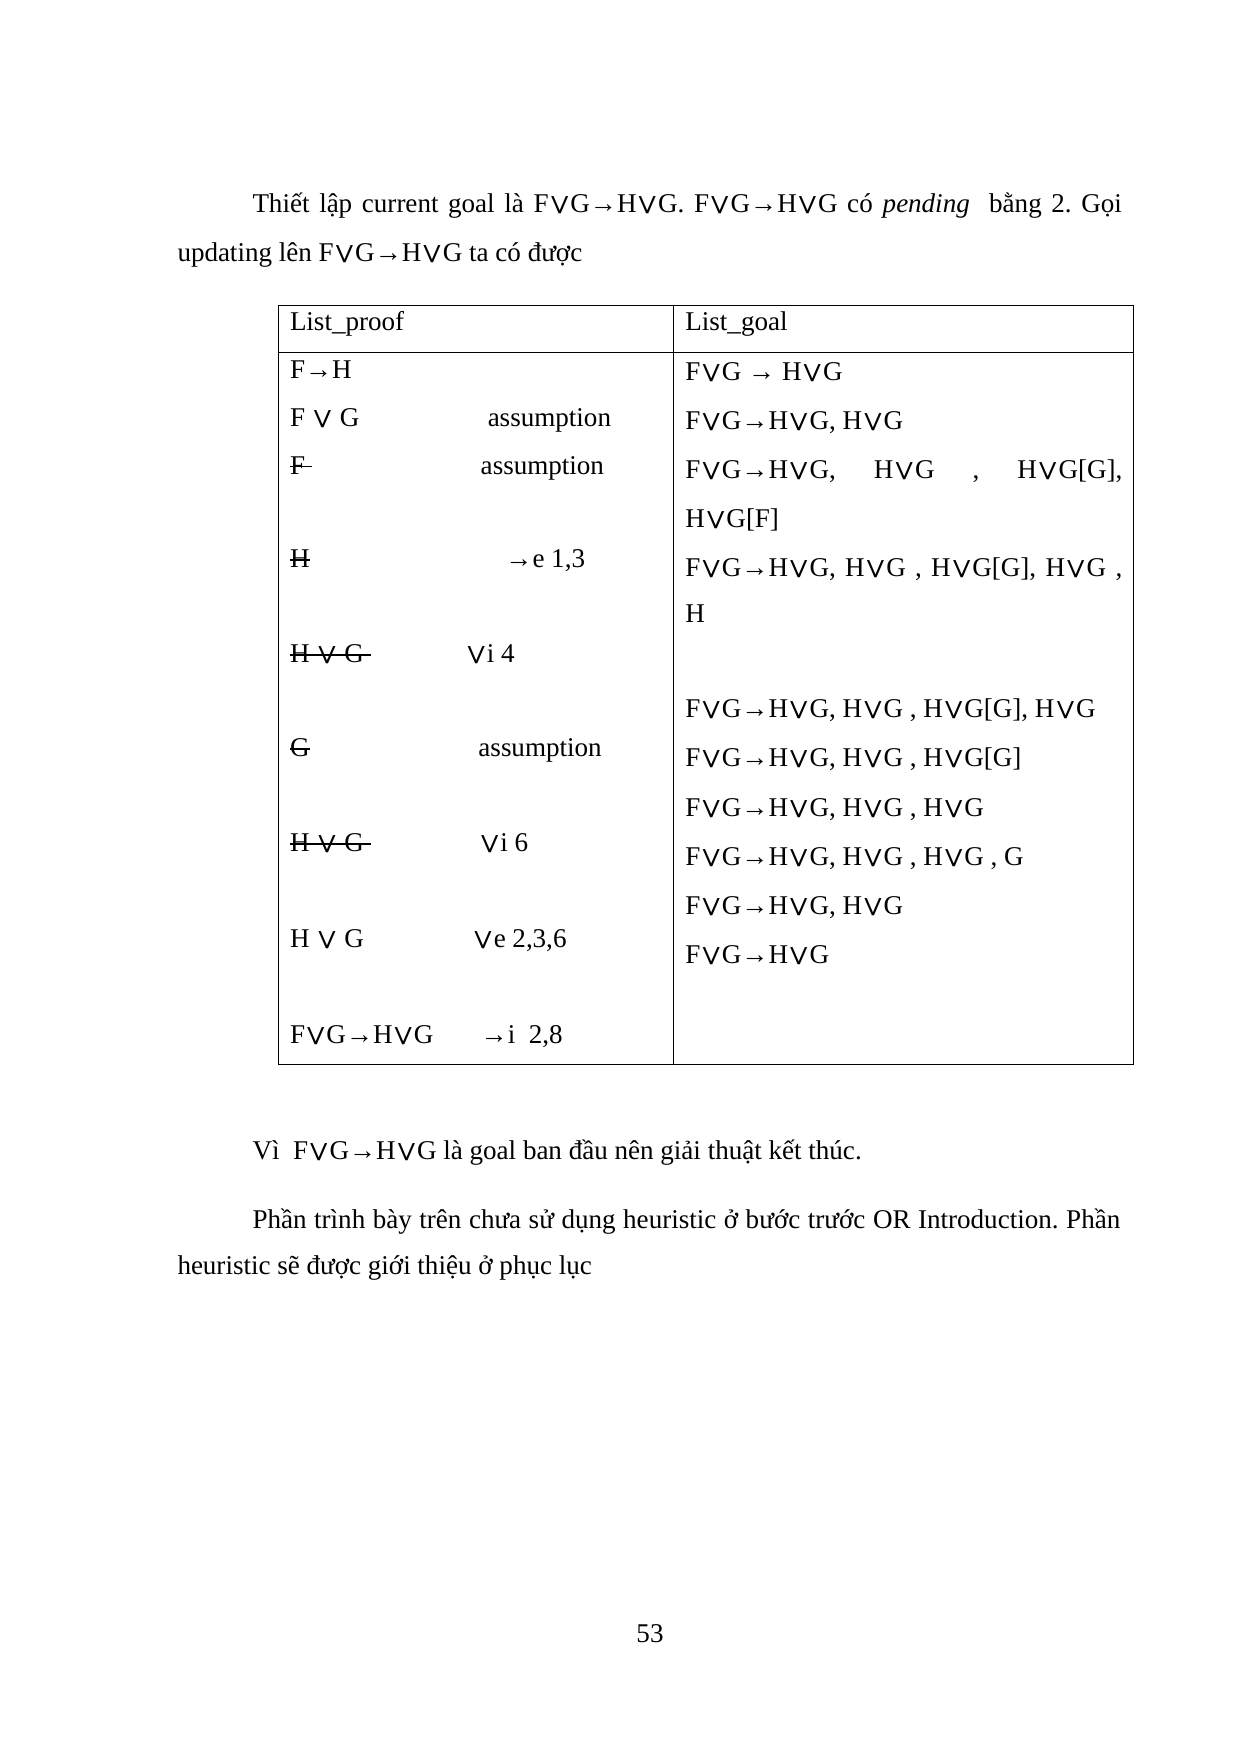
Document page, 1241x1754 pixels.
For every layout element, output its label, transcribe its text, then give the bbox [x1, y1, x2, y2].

table_cell F→H F ∨ G assumption F assumption H →e 1,3 H ∨ G ∨i 4 G assumption H ∨ G ∨i 6 H ∨ G ∨e 2,3,6 F∨G→H∨G →i 2,8 [279, 353, 673, 1064]
text Thiết lập current goal là F∨G→H∨G. F∨G→H∨G có pending bằng 2. Gọi updating lên F∨G→H∨G ta có được [177, 186, 1122, 267]
table_header List_goal [674, 306, 1133, 352]
text Phần trình bày trên chưa sử dụng heuristic ở bước trước OR Introduction. Phần heuristic sẽ được giới thiệu ở phục lục [177, 1203, 1122, 1281]
table_header List_proof [279, 306, 673, 352]
text Vì F∨G→H∨G là goal ban đầu nên giải thuật kết thúc. [177, 1133, 1122, 1166]
